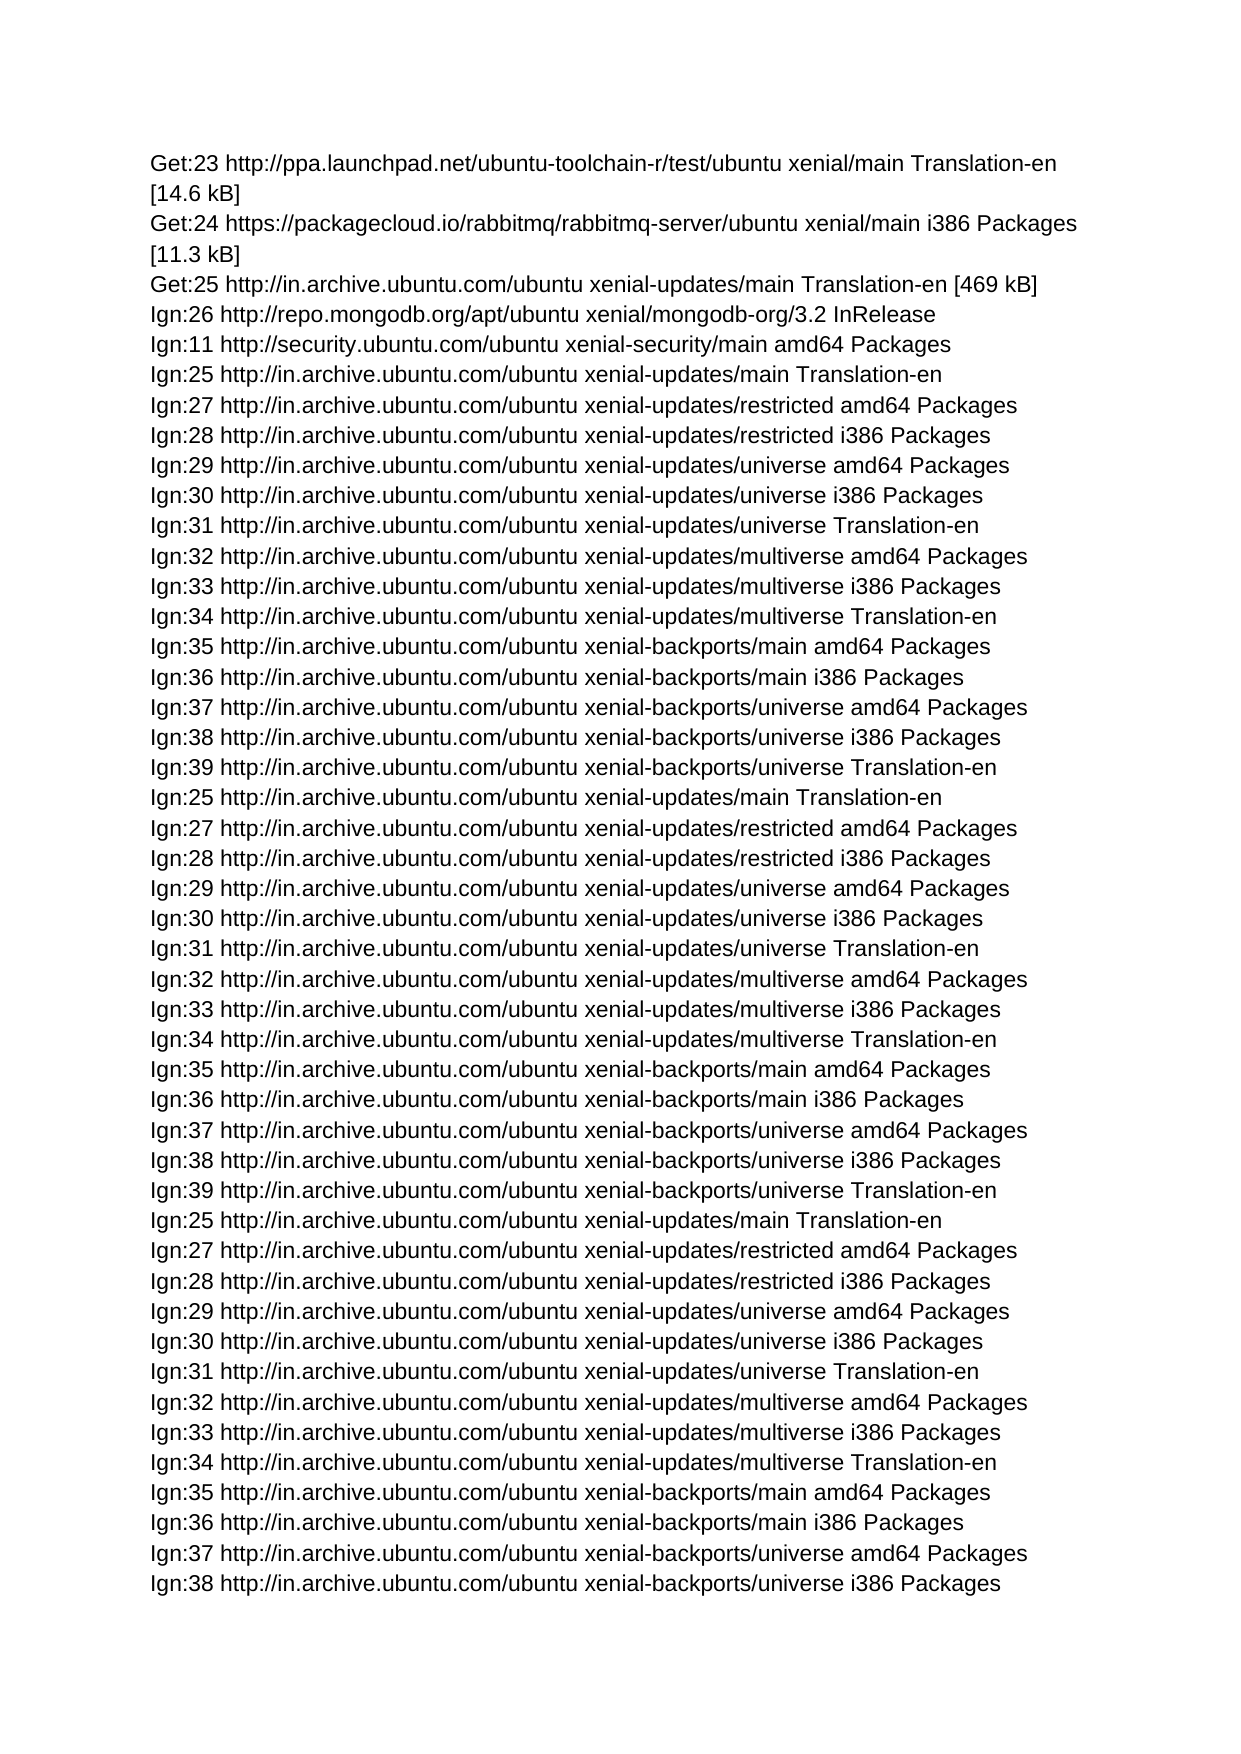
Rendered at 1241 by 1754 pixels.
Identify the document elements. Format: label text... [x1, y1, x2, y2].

text Ign:32 http://in.archive.ubuntu.com/ubuntu xenial-updates/multiverse amd64 Packages [150, 966, 1090, 992]
text Ign:25 http://in.archive.ubuntu.com/ubuntu xenial-updates/main Translation-en [150, 784, 1090, 811]
text Ign:28 http://in.archive.ubuntu.com/ubuntu xenial-updates/restricted i386 Packages [150, 1268, 1090, 1294]
text Ign:25 http://in.archive.ubuntu.com/ubuntu xenial-updates/main Translation-en [150, 1207, 1090, 1234]
text Ign:34 http://in.archive.ubuntu.com/ubuntu xenial-updates/multiverse Translation-en [150, 1449, 1090, 1475]
text Ign:37 http://in.archive.ubuntu.com/ubuntu xenial-backports/universe amd64 Packages [150, 1539, 1090, 1566]
text Ign:33 http://in.archive.ubuntu.com/ubuntu xenial-updates/multiverse i386 Packages [150, 996, 1090, 1022]
text Ign:34 http://in.archive.ubuntu.com/ubuntu xenial-updates/multiverse Translation-en [150, 603, 1090, 629]
text Ign:36 http://in.archive.ubuntu.com/ubuntu xenial-backports/main i386 Packages [150, 663, 1090, 690]
text Ign:38 http://in.archive.ubuntu.com/ubuntu xenial-backports/universe i386 Packages [150, 1570, 1090, 1596]
text Ign:32 http://in.archive.ubuntu.com/ubuntu xenial-updates/multiverse amd64 Packages [150, 1388, 1090, 1415]
text Ign:31 http://in.archive.ubuntu.com/ubuntu xenial-updates/universe Translation-en [150, 1358, 1090, 1385]
text Ign:31 http://in.archive.ubuntu.com/ubuntu xenial-updates/universe Translation-en [150, 512, 1090, 539]
text Ign:11 http://security.ubuntu.com/ubuntu xenial-security/main amd64 Packages [150, 331, 1090, 358]
text Ign:31 http://in.archive.ubuntu.com/ubuntu xenial-updates/universe Translation-en [150, 935, 1090, 962]
text Ign:35 http://in.archive.ubuntu.com/ubuntu xenial-backports/main amd64 Packages [150, 633, 1090, 660]
text Ign:36 http://in.archive.ubuntu.com/ubuntu xenial-backports/main i386 Packages [150, 1509, 1090, 1536]
text Ign:30 http://in.archive.ubuntu.com/ubuntu xenial-updates/universe i386 Packages [150, 905, 1090, 932]
text Ign:37 http://in.archive.ubuntu.com/ubuntu xenial-backports/universe amd64 Packages [150, 694, 1090, 720]
text Ign:38 http://in.archive.ubuntu.com/ubuntu xenial-backports/universe i386 Packages [150, 1147, 1090, 1173]
text Ign:29 http://in.archive.ubuntu.com/ubuntu xenial-updates/universe amd64 Packages [150, 452, 1090, 478]
text Ign:32 http://in.archive.ubuntu.com/ubuntu xenial-updates/multiverse amd64 Packages [150, 543, 1090, 569]
text Ign:29 http://in.archive.ubuntu.com/ubuntu xenial-updates/universe amd64 Packages [150, 875, 1090, 901]
text Get:23 http://ppa.launchpad.net/ubuntu-toolchain-r/test/ubuntu xenial/main Translation-en [14.6 kB] [150, 150, 1090, 207]
text Ign:29 http://in.archive.ubuntu.com/ubuntu xenial-updates/universe amd64 Packages [150, 1298, 1090, 1324]
text Ign:28 http://in.archive.ubuntu.com/ubuntu xenial-updates/restricted i386 Packages [150, 845, 1090, 871]
text Ign:34 http://in.archive.ubuntu.com/ubuntu xenial-updates/multiverse Translation-en [150, 1026, 1090, 1052]
text Ign:27 http://in.archive.ubuntu.com/ubuntu xenial-updates/restricted amd64 Packages [150, 1237, 1090, 1264]
text Ign:39 http://in.archive.ubuntu.com/ubuntu xenial-backports/universe Translation-en [150, 1177, 1090, 1203]
text Ign:36 http://in.archive.ubuntu.com/ubuntu xenial-backports/main i386 Packages [150, 1086, 1090, 1113]
text Ign:38 http://in.archive.ubuntu.com/ubuntu xenial-backports/universe i386 Packages [150, 724, 1090, 750]
text Ign:37 http://in.archive.ubuntu.com/ubuntu xenial-backports/universe amd64 Packages [150, 1117, 1090, 1143]
text Ign:28 http://in.archive.ubuntu.com/ubuntu xenial-updates/restricted i386 Packages [150, 422, 1090, 448]
text Get:25 http://in.archive.ubuntu.com/ubuntu xenial-updates/main Translation-en [469 kB] [150, 271, 1090, 297]
text Get:24 https://packagecloud.io/rabbitmq/rabbitmq-server/ubuntu xenial/main i386 Packages [11.3 kB] [150, 210, 1090, 267]
text Ign:33 http://in.archive.ubuntu.com/ubuntu xenial-updates/multiverse i386 Packages [150, 573, 1090, 599]
text Ign:30 http://in.archive.ubuntu.com/ubuntu xenial-updates/universe i386 Packages [150, 1328, 1090, 1354]
text Ign:25 http://in.archive.ubuntu.com/ubuntu xenial-updates/main Translation-en [150, 361, 1090, 388]
text Ign:26 http://repo.mongodb.org/apt/ubuntu xenial/mongodb-org/3.2 InRelease [150, 301, 1090, 327]
text Ign:35 http://in.archive.ubuntu.com/ubuntu xenial-backports/main amd64 Packages [150, 1056, 1090, 1083]
text Ign:35 http://in.archive.ubuntu.com/ubuntu xenial-backports/main amd64 Packages [150, 1479, 1090, 1506]
text Ign:39 http://in.archive.ubuntu.com/ubuntu xenial-backports/universe Translation-en [150, 754, 1090, 781]
text Ign:27 http://in.archive.ubuntu.com/ubuntu xenial-updates/restricted amd64 Packages [150, 392, 1090, 418]
text Ign:33 http://in.archive.ubuntu.com/ubuntu xenial-updates/multiverse i386 Packages [150, 1419, 1090, 1445]
text Ign:30 http://in.archive.ubuntu.com/ubuntu xenial-updates/universe i386 Packages [150, 482, 1090, 509]
text Ign:27 http://in.archive.ubuntu.com/ubuntu xenial-updates/restricted amd64 Packages [150, 814, 1090, 841]
